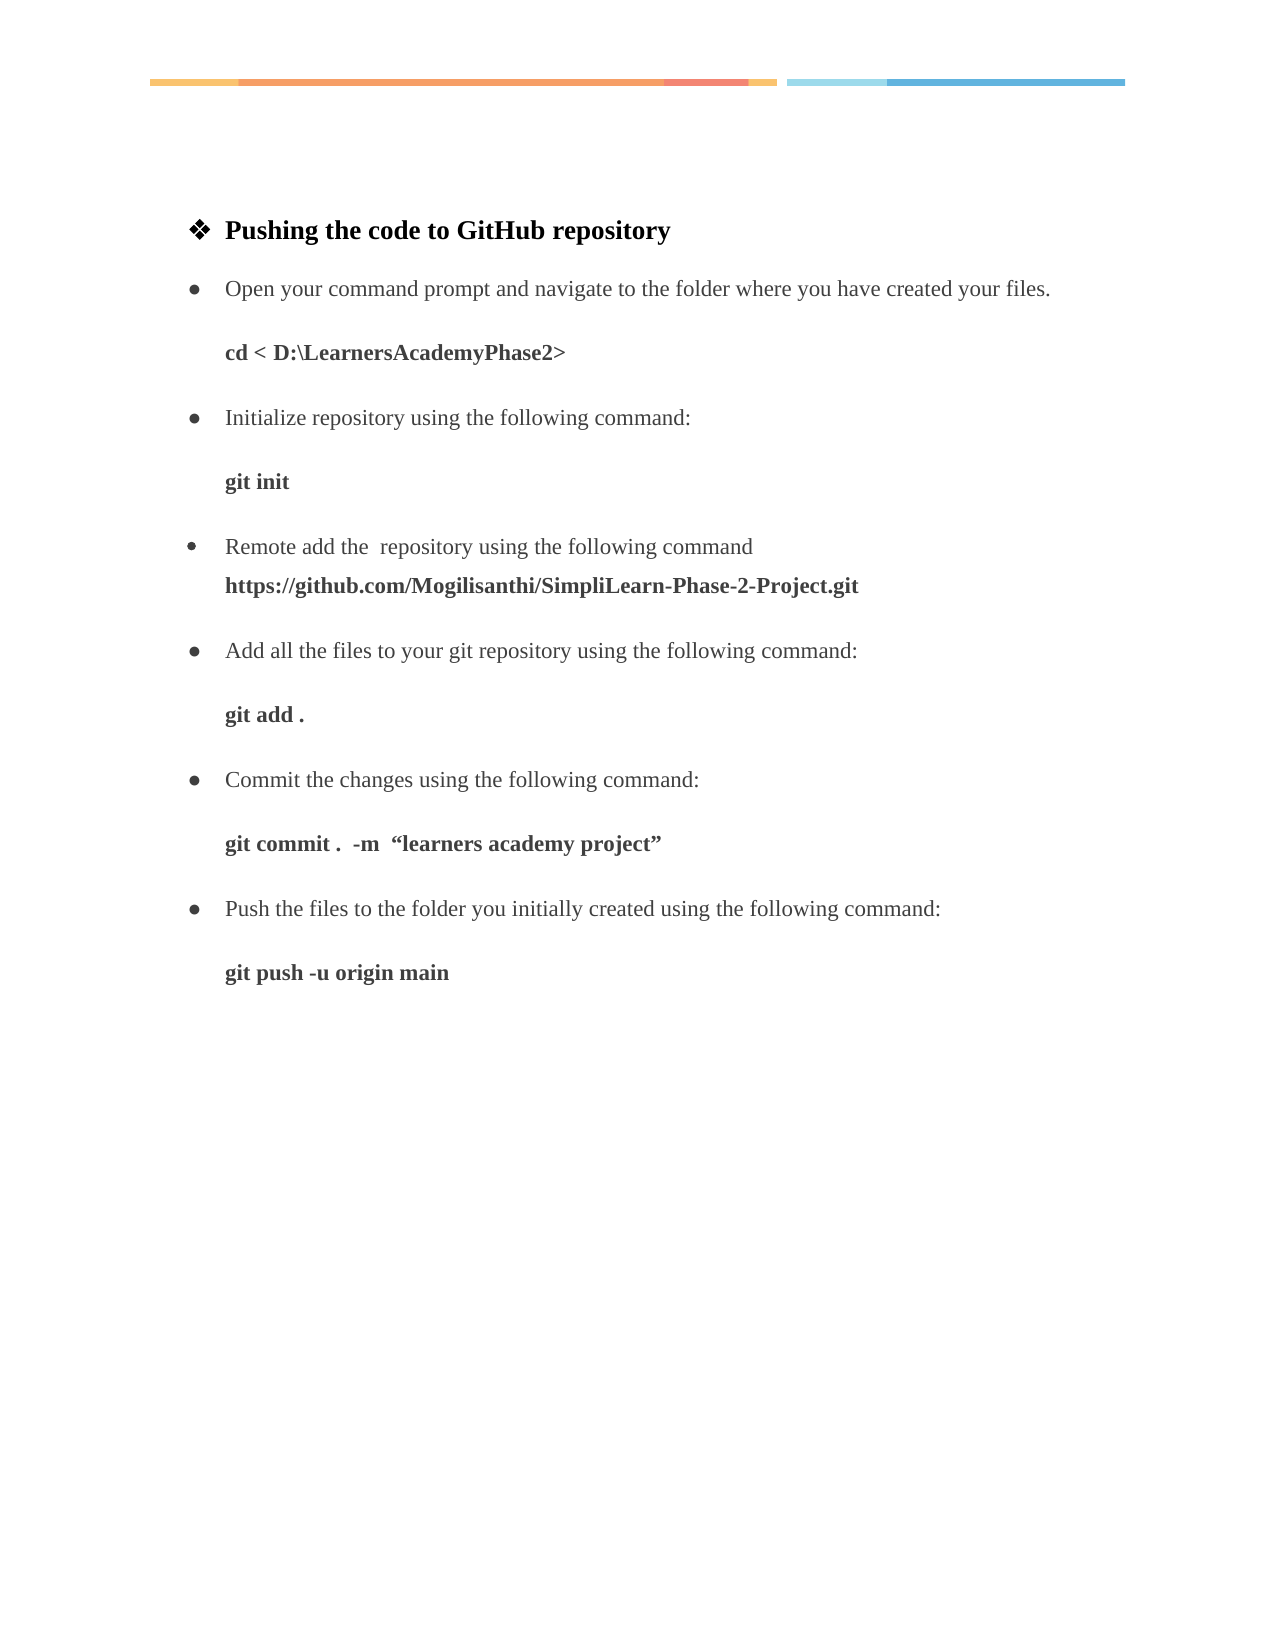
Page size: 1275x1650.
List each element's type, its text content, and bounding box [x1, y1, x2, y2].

list Commit the changes using the following command: [187, 766, 1125, 792]
text cd < D:\LearnersAcademyPhase2> [150, 339, 1125, 366]
list https://github.com/Mogilisanthi/SimpliLearn-Phase-2-Project.git [225, 572, 1125, 599]
list Initialize repository using the following command: [187, 404, 1125, 430]
text git init [225, 468, 1125, 495]
list Remote add the repository using the following command [187, 533, 1125, 559]
list Push the files to the folder you initially created using the following command: [187, 895, 1125, 921]
text git push -u origin main [150, 959, 1125, 986]
list Open your command prompt and navigate to the folder where you have created your files. [187, 275, 1125, 301]
text git add . [150, 701, 1125, 728]
picture [150, 79, 1125, 86]
text git commit . -m “learners academy project” [225, 830, 1125, 857]
subtitle Pushing the code to GitHub repository [187, 214, 1125, 245]
list Add all the files to your git repository using the following command: [187, 637, 1125, 663]
